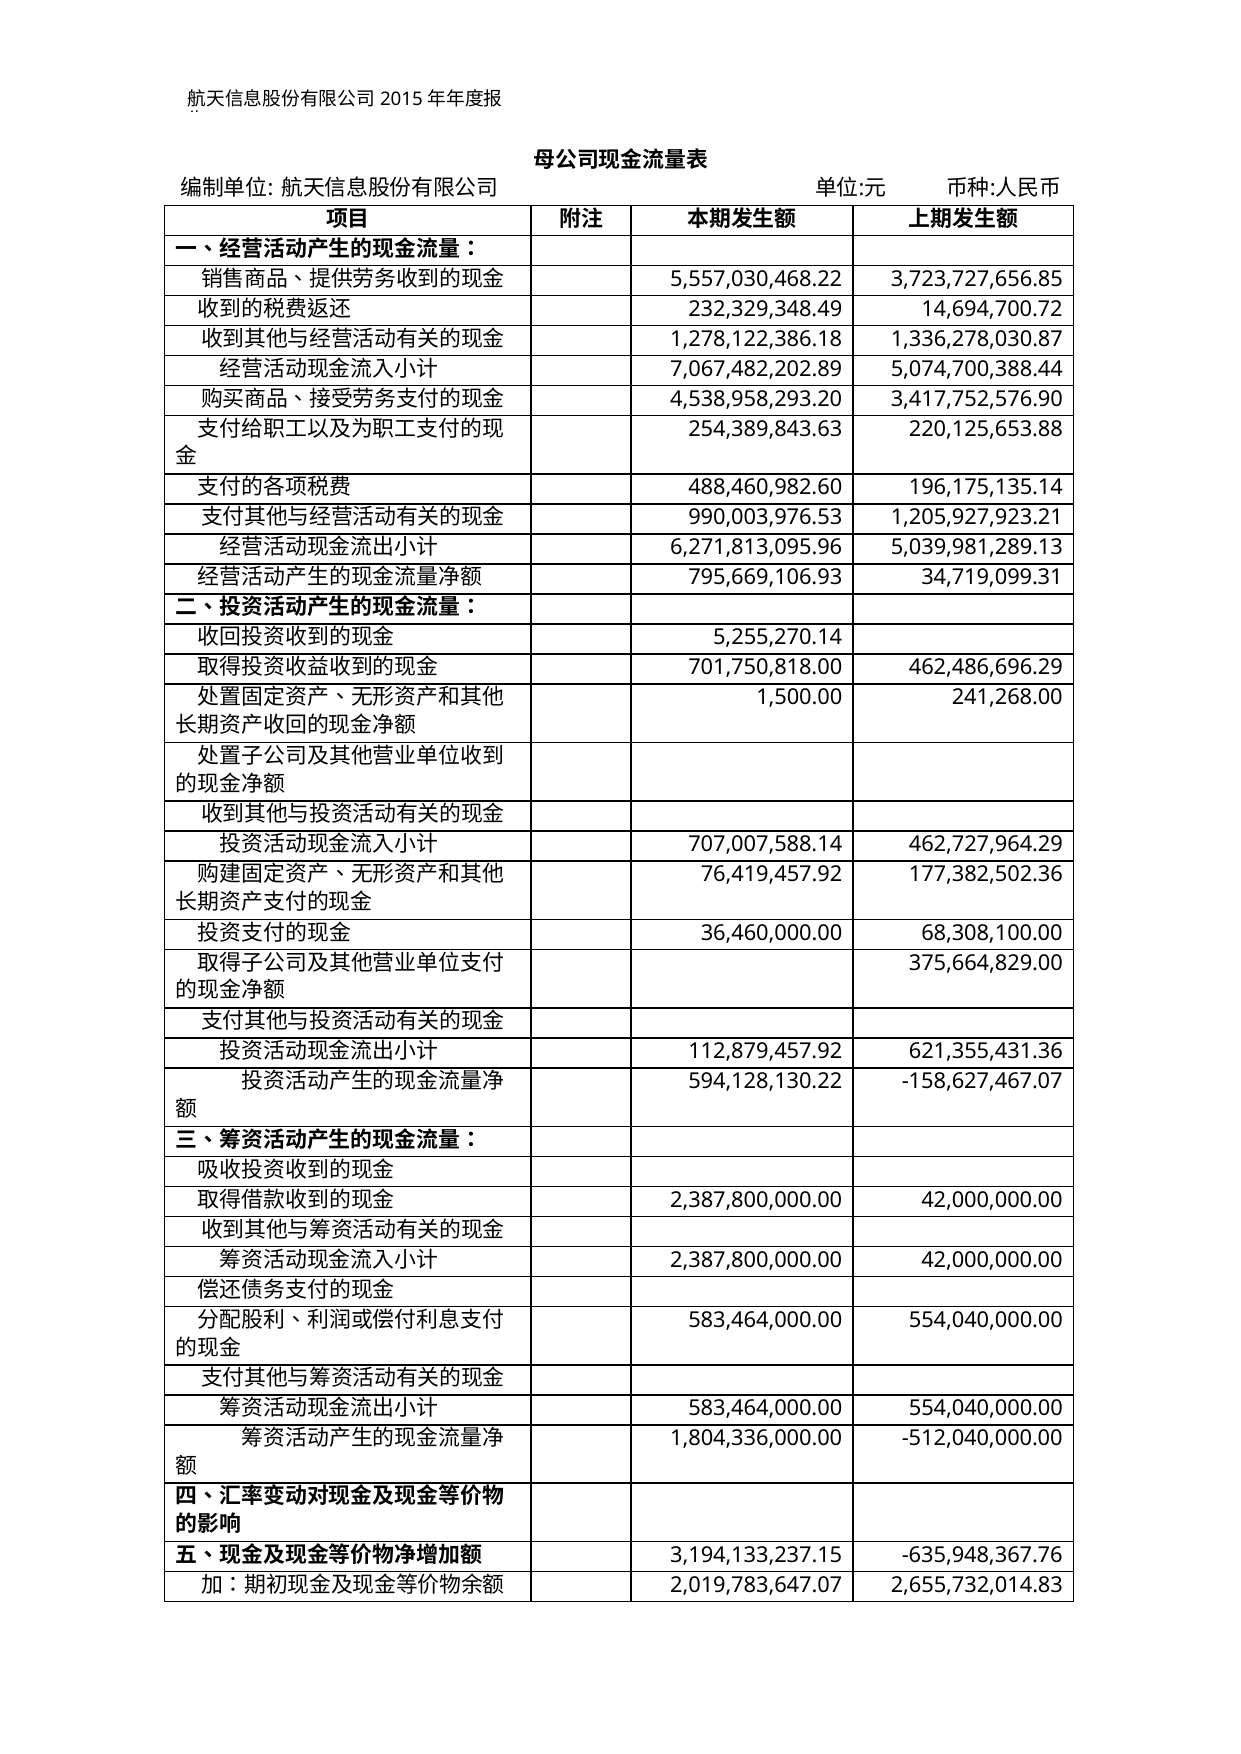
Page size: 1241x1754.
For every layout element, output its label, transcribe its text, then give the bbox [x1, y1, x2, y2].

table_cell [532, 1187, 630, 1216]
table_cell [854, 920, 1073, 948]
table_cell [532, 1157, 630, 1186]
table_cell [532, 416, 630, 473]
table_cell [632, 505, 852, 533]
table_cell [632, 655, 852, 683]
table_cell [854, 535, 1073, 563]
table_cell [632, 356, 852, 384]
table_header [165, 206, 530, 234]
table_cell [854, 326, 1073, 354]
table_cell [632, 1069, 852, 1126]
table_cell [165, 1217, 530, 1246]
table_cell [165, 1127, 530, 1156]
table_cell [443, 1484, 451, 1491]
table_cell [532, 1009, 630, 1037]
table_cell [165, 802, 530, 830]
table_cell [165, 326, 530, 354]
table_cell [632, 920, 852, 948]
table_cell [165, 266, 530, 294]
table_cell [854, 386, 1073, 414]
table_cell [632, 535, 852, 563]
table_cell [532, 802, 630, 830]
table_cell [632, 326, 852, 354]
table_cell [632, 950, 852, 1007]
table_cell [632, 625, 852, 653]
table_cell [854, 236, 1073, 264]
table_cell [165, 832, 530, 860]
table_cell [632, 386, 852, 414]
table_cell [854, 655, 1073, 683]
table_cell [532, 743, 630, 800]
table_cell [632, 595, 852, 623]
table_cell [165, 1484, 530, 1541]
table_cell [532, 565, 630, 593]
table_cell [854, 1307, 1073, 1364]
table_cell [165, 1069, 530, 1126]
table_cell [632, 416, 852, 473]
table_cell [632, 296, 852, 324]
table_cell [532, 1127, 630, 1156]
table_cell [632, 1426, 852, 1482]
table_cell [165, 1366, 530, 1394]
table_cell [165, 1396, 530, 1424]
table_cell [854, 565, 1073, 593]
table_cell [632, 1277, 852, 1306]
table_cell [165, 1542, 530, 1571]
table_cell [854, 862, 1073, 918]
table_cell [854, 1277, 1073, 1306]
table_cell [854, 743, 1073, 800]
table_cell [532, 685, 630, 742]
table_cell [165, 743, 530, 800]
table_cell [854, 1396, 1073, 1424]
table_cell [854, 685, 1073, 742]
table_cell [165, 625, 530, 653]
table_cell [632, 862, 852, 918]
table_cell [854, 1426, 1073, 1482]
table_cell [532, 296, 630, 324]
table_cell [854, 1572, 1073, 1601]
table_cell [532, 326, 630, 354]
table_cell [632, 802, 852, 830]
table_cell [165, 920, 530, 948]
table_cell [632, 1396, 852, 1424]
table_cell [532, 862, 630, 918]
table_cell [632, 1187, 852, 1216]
subtitle 母公司现金流量表 [154, 144, 1087, 173]
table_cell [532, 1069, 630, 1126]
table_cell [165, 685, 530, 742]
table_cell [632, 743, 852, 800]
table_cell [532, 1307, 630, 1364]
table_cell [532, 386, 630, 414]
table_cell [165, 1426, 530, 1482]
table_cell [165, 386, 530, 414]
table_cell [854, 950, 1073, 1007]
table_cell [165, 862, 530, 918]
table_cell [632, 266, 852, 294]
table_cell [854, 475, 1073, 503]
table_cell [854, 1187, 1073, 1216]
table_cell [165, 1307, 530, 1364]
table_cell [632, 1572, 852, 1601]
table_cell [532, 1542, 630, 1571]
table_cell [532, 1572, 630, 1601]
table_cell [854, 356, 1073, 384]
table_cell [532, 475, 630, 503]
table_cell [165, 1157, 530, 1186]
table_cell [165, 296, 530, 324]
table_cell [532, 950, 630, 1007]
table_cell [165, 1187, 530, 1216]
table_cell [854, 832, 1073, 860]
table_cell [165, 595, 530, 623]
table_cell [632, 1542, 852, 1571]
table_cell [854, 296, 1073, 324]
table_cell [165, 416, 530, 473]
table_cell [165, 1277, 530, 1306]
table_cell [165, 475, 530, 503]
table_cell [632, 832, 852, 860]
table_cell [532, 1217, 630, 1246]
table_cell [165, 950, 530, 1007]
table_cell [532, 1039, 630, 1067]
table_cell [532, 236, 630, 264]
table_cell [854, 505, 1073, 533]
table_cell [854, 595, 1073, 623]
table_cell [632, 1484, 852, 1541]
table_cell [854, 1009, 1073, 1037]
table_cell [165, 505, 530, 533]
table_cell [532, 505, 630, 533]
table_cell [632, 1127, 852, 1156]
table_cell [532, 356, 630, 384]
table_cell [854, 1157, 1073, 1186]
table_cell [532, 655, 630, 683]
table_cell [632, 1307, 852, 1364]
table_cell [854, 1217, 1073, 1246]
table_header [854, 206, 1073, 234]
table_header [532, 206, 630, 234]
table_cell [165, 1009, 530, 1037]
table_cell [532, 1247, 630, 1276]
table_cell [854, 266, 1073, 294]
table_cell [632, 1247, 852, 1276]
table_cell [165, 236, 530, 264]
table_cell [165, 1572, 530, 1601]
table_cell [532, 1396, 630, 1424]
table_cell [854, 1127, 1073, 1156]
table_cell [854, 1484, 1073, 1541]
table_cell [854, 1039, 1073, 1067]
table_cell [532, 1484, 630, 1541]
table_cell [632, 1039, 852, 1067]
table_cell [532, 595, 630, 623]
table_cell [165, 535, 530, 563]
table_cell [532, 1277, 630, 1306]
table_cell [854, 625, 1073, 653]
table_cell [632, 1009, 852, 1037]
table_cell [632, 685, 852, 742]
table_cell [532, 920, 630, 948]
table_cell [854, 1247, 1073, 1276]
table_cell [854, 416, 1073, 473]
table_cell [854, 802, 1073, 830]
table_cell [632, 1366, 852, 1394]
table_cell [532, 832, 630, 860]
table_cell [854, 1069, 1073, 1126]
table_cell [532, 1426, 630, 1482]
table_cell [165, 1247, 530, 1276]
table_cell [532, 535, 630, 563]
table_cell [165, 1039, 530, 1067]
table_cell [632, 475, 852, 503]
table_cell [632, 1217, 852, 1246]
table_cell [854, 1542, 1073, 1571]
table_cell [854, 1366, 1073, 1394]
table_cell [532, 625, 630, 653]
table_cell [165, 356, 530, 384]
text 编制单位: 航天信息股份有限公司 单位:元 币种:人民币 [154, 173, 1087, 201]
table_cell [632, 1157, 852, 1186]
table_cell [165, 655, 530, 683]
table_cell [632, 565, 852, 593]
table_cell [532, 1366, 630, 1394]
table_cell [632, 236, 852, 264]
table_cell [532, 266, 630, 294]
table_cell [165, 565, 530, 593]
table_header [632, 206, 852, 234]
